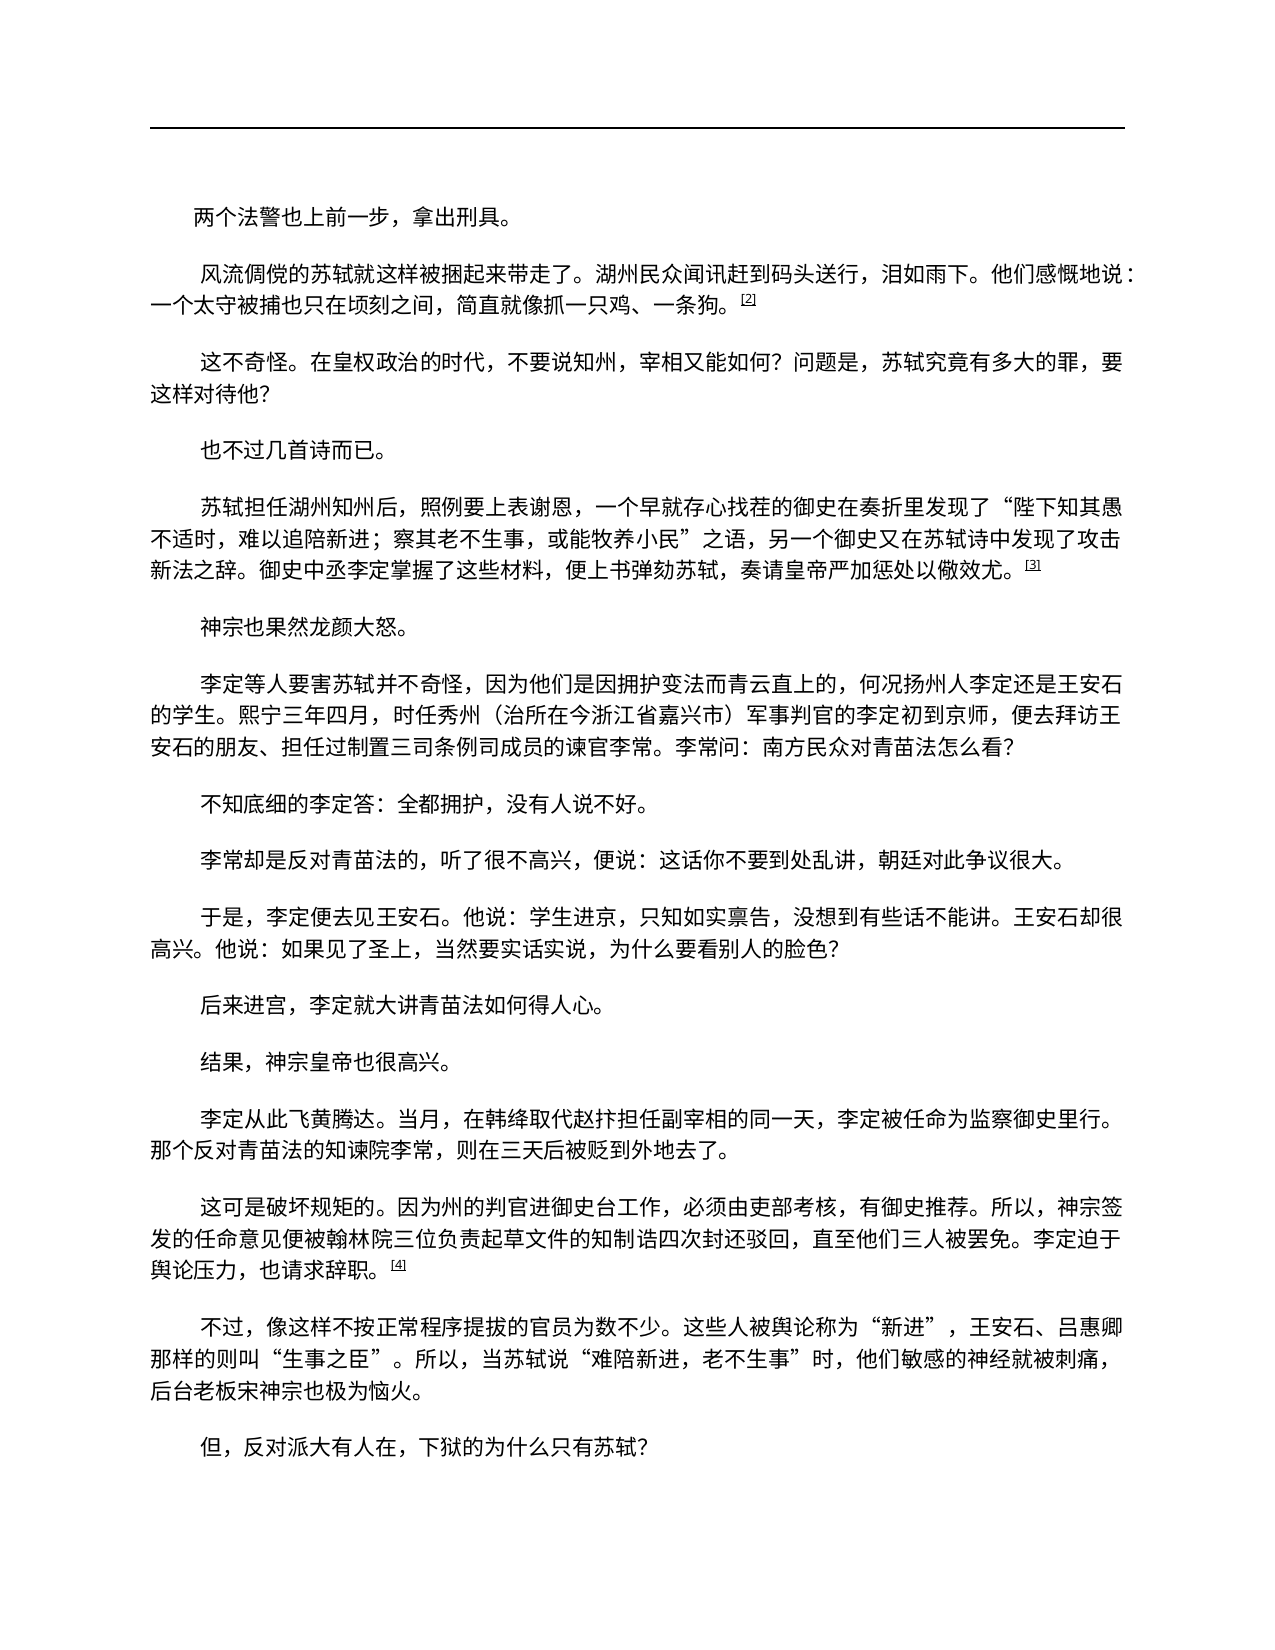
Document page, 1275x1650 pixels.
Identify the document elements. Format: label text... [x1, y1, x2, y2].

text 苏轼担任湖州知州后，照例要上表谢恩，一个早就存心找茬的御史在奏折里发现了“陛下知其愚不适时，难以追陪新进；察其老不生事，或能牧养小民”之语，另一个御史又在苏轼诗中发现了攻击新法之辞。御史中丞李定掌握了这些材料，便上书弹劾苏轼，奏请皇帝严加惩处以儆效尤。[3] [150, 490, 1125, 585]
text 也不过几首诗而已。 [150, 433, 1125, 465]
text 李定等人要害苏轼并不奇怪，因为他们是因拥护变法而青云直上的，何况扬州人李定还是王安石的学生。熙宁三年四月，时任秀州（治所在今浙江省嘉兴市）军事判官的李定初到京师，便去拜访王安石的朋友、担任过制置三司条例司成员的谏官李常。李常问：南方民众对青苗法怎么看？ [150, 667, 1125, 762]
text 于是，李定便去见王安石。他说：学生进京，只知如实禀告，没想到有些话不能讲。王安石却很高兴。他说：如果见了圣上，当然要实话实说，为什么要看别人的脸色？ [150, 900, 1125, 963]
text 不过，像这样不按正常程序提拔的官员为数不少。这些人被舆论称为“新进”，王安石、吕惠卿那样的则叫“生事之臣”。所以，当苏轼说“难陪新进，老不生事”时，他们敏感的神经就被刺痛，后台老板宋神宗也极为恼火。 [150, 1310, 1125, 1405]
text 神宗也果然龙颜大怒。 [150, 610, 1125, 642]
text 这可是破坏规矩的。因为州的判官进御史台工作，必须由吏部考核，有御史推荐。所以，神宗签发的任命意见便被翰林院三位负责起草文件的知制诰四次封还驳回，直至他们三人被罢免。李定迫于舆论压力，也请求辞职。[4] [150, 1190, 1125, 1285]
text 两个法警也上前一步，拿出刑具。 [150, 200, 1125, 232]
text 风流倜傥的苏轼就这样被捆起来带走了。湖州民众闻讯赶到码头送行，泪如雨下。他们感慨地说：一个太守被捕也只在顷刻之间，简直就像抓一只鸡、一条狗。[2] [150, 257, 1125, 320]
text 后来进宫，李定就大讲青苗法如何得人心。 [150, 988, 1125, 1020]
text 不知底细的李定答：全都拥护，没有人说不好。 [150, 787, 1125, 818]
text 但，反对派大有人在，下狱的为什么只有苏轼？ [150, 1430, 1125, 1462]
text 李常却是反对青苗法的，听了很不高兴，便说：这话你不要到处乱讲，朝廷对此争议很大。 [150, 843, 1125, 875]
text 这不奇怪。在皇权政治的时代，不要说知州，宰相又能如何？问题是，苏轼究竟有多大的罪，要这样对待他？ [150, 345, 1125, 408]
text 结果，神宗皇帝也很高兴。 [150, 1045, 1125, 1077]
text 李定从此飞黄腾达。当月，在韩绛取代赵抃担任副宰相的同一天，李定被任命为监察御史里行。那个反对青苗法的知谏院李常，则在三天后被贬到外地去了。 [150, 1102, 1125, 1165]
